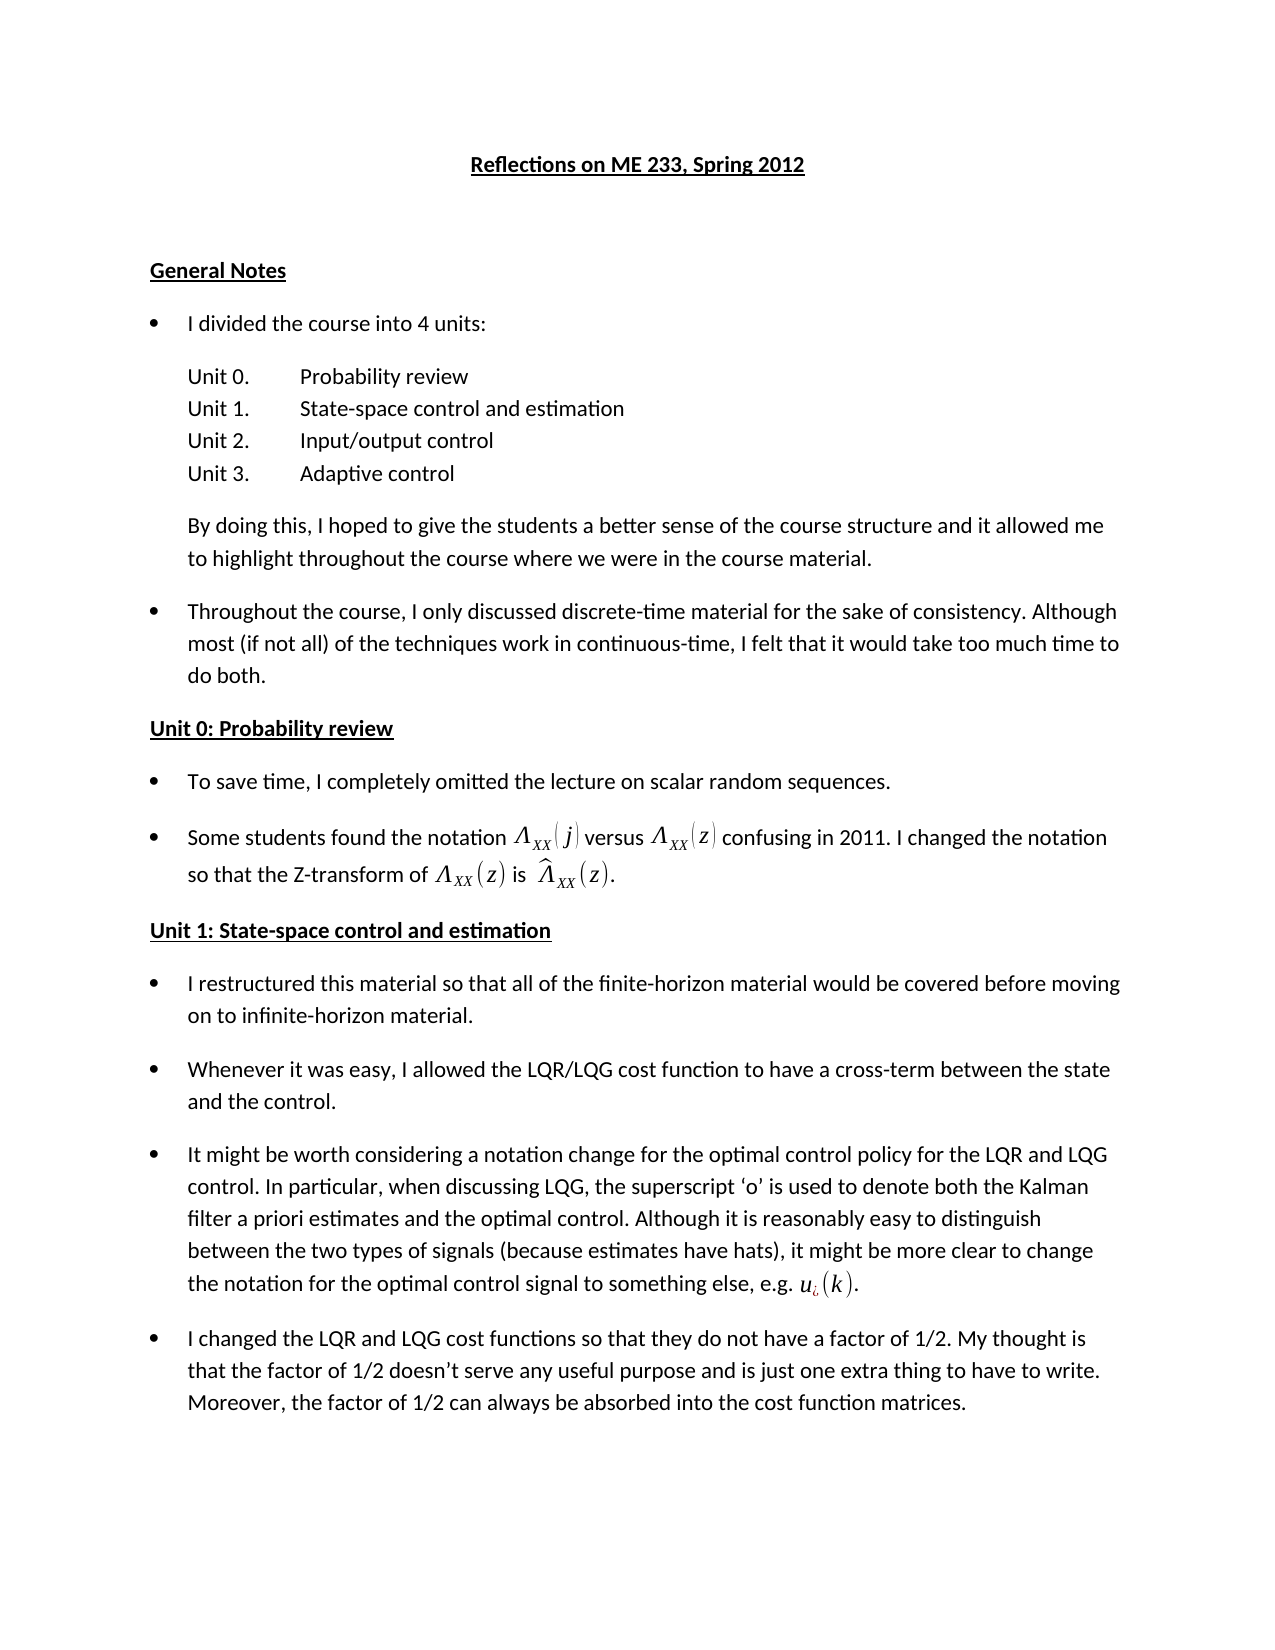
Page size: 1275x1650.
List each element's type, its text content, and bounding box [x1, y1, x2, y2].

list Whenever it was easy, I allowed the LQR/LQG cost function to have a cross-term between the state and the control. [150, 1055, 1125, 1115]
list I changed the LQR and LQG cost functions so that they do not have a factor of 1/2. My thought is that the factor of 1/2 doesn’t serve any useful purpose and is just one extra thing to have to write. Moreover, the factor of 1/2 can always be absorbed into the cost function matrices. [150, 1324, 1125, 1416]
list Adaptive control [187, 459, 1125, 487]
list Probability review [187, 362, 1125, 390]
text Unit 0: Probability review [150, 714, 1125, 742]
text By doing this, I hoped to give the students a better sense of the course structure and it allowed me to highlight throughout the course where we were in the course material. [187, 512, 1125, 572]
list I restructured this material so that all of the finite-horizon material would be covered before moving on to infinite-horizon material. [150, 969, 1125, 1030]
text Unit 1: State-space control and estimation [150, 916, 1125, 944]
list Some students found the notation versus confusing in 2011. I changed the notation so that the Z-transform of is . [150, 820, 1125, 891]
list I divided the course into 4 units: [150, 309, 1125, 337]
list Input/output control [187, 426, 1125, 454]
text Reflections on ME 233, Spring 2012 [150, 150, 1125, 178]
list State-space control and estimation [187, 394, 1125, 422]
list To save time, I completely omitted the lecture on scalar random sequences. [150, 767, 1125, 795]
list Throughout the course, I only discussed discrete-time material for the sake of consistency. Although most (if not all) of the techniques work in continuous-time, I felt that it would take too much time to do both. [150, 597, 1125, 689]
text General Notes [150, 256, 1125, 284]
list It might be worth considering a notation change for the optimal control policy for the LQR and LQG control. In particular, when discussing LQG, the superscript ‘o’ is used to denote both the Kalman filter a priori estimates and the optimal control. Although it is reasonably easy to distinguish between the two types of signals (because estimates have hats), it might be more clear to change the notation for the optimal control signal to something else, e.g. . [150, 1140, 1125, 1299]
